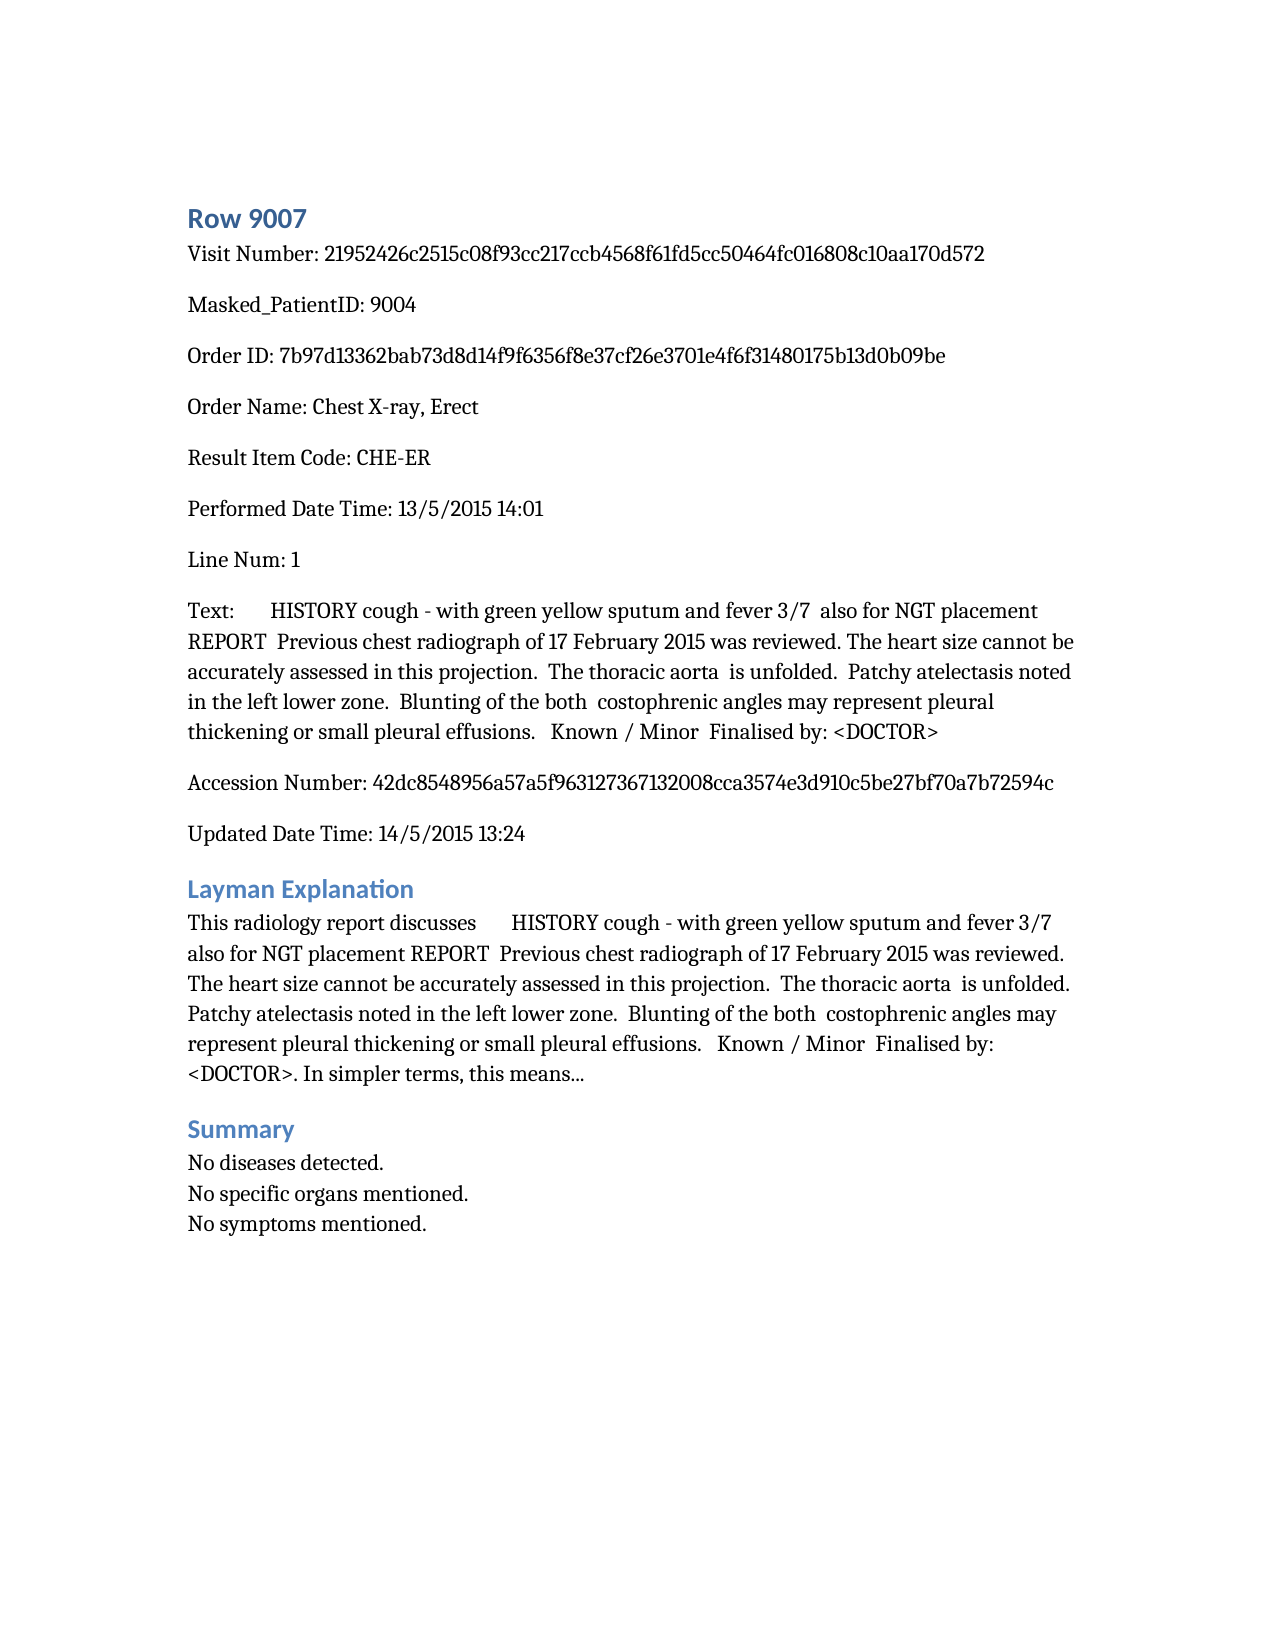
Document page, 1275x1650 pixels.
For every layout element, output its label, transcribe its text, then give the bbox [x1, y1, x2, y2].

text Text: HISTORY cough - with green yellow sputum and fever 3/7 also for NGT placement REPORT Previous chest radiograph of 17 February 2015 was reviewed. The heart size cannot be accurately assessed in this projection. The thoracic aorta is unfolded. Patchy atelectasis noted in the left lower zone. Blunting of the both costophrenic angles may represent pleural thickening or small pleural effusions. Known / Minor Finalised by: <DOCTOR> [187, 598, 1087, 745]
text Accession Number: 42dc8548956a57a5f963127367132008cca3574e3d910c5be27bf70a7b72594c [187, 770, 1087, 796]
text This radiology report discusses HISTORY cough - with green yellow sputum and fever 3/7 also for NGT placement REPORT Previous chest radiograph of 17 February 2015 was reviewed. The heart size cannot be accurately assessed in this projection. The thoracic aorta is unfolded. Patchy atelectasis noted in the left lower zone. Blunting of the both costophrenic angles may represent pleural thickening or small pleural effusions. Known / Minor Finalised by: <DOCTOR>. In simpler terms, this means... [187, 910, 1087, 1087]
subtitle Row 9007 [187, 200, 1087, 236]
text Masked_PatientID: 9004 [187, 292, 1087, 318]
text Order ID: 7b97d13362bab73d8d14f9f6356f8e37cf26e3701e4f6f31480175b13d0b09be [187, 343, 1087, 369]
text Visit Number: 21952426c2515c08f93cc217ccb4568f61fd5cc50464fc016808c10aa170d572 [187, 241, 1087, 267]
text Updated Date Time: 14/5/2015 13:24 [187, 821, 1087, 847]
text Performed Date Time: 13/5/2015 14:01 [187, 496, 1087, 522]
text No diseases detected. No specific organs mentioned. No symptoms mentioned. [187, 1150, 1087, 1237]
text Result Item Code: CHE-ER [187, 445, 1087, 471]
text Order Name: Chest X-ray, Erect [187, 394, 1087, 420]
subtitle Summary [187, 1112, 1087, 1145]
text Line Num: 1 [187, 547, 1087, 573]
subtitle Layman Explanation [187, 872, 1087, 905]
